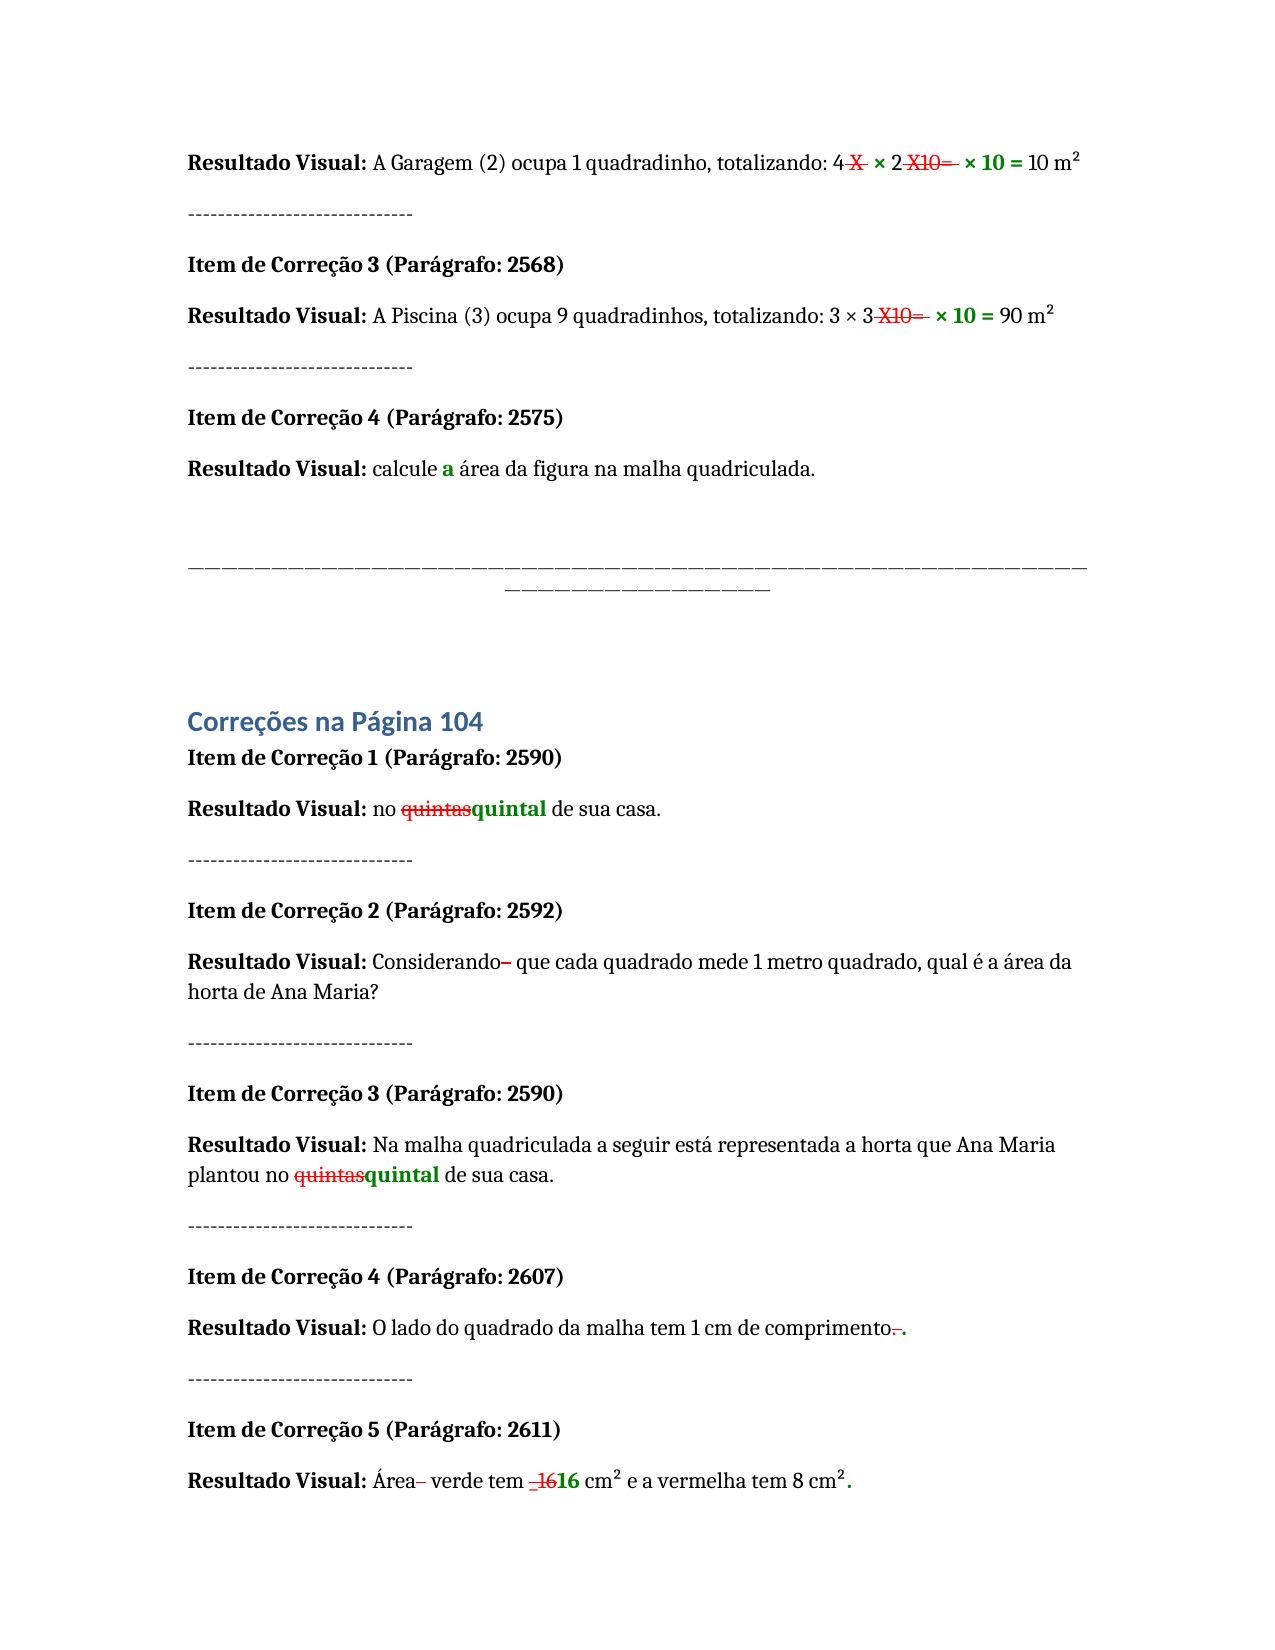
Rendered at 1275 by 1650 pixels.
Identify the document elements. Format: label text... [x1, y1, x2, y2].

text Resultado Visual: calcule a área da figura na malha quadriculada. [187, 456, 1087, 483]
text Resultado Visual: A Piscina (3) ocupa 9 quadradinhos, totalizando: 3 × 3 X10= × 10 = 90 m² [187, 303, 1087, 329]
text Resultado Visual: Área verde tem _1616 cm² e a vermelha tem 8 cm². [187, 1468, 1087, 1494]
text Resultado Visual: A Garagem (2) ocupa 1 quadradinho, totalizando: 4 X × 2 X10= × 10 = 10 m² [187, 150, 1087, 176]
text ------------------------------ [187, 846, 1087, 873]
text Item de Correção 3 (Parágrafo: 2568) [187, 252, 1087, 278]
text ------------------------------ [187, 354, 1087, 381]
text Item de Correção 1 (Parágrafo: 2590) [187, 744, 1087, 771]
text ------------------------------ [187, 1366, 1087, 1392]
text Item de Correção 3 (Parágrafo: 2590) [187, 1081, 1087, 1107]
text —————————————————————————————————————————————————————————————————————— [187, 558, 1087, 599]
subtitle Correções na Página 104 [187, 703, 1087, 739]
text ------------------------------ [187, 1213, 1087, 1239]
text Item de Correção 4 (Parágrafo: 2575) [187, 405, 1087, 432]
text Resultado Visual: Considerando que cada quadrado mede 1 metro quadrado, qual é a área da horta de Ana Maria? [187, 948, 1087, 1005]
text ------------------------------ [187, 201, 1087, 227]
text Item de Correção 5 (Parágrafo: 2611) [187, 1417, 1087, 1443]
text Item de Correção 2 (Parágrafo: 2592) [187, 897, 1087, 924]
text Resultado Visual: no quintasquintal de sua casa. [187, 795, 1087, 822]
text ------------------------------ [187, 1030, 1087, 1056]
text Resultado Visual: O lado do quadrado da malha tem 1 cm de comprimento. . [187, 1315, 1087, 1341]
text Resultado Visual: Na malha quadriculada a seguir está representada a horta que Ana Maria plantou no quintasquintal de sua casa. [187, 1132, 1087, 1188]
text Item de Correção 4 (Parágrafo: 2607) [187, 1264, 1087, 1290]
